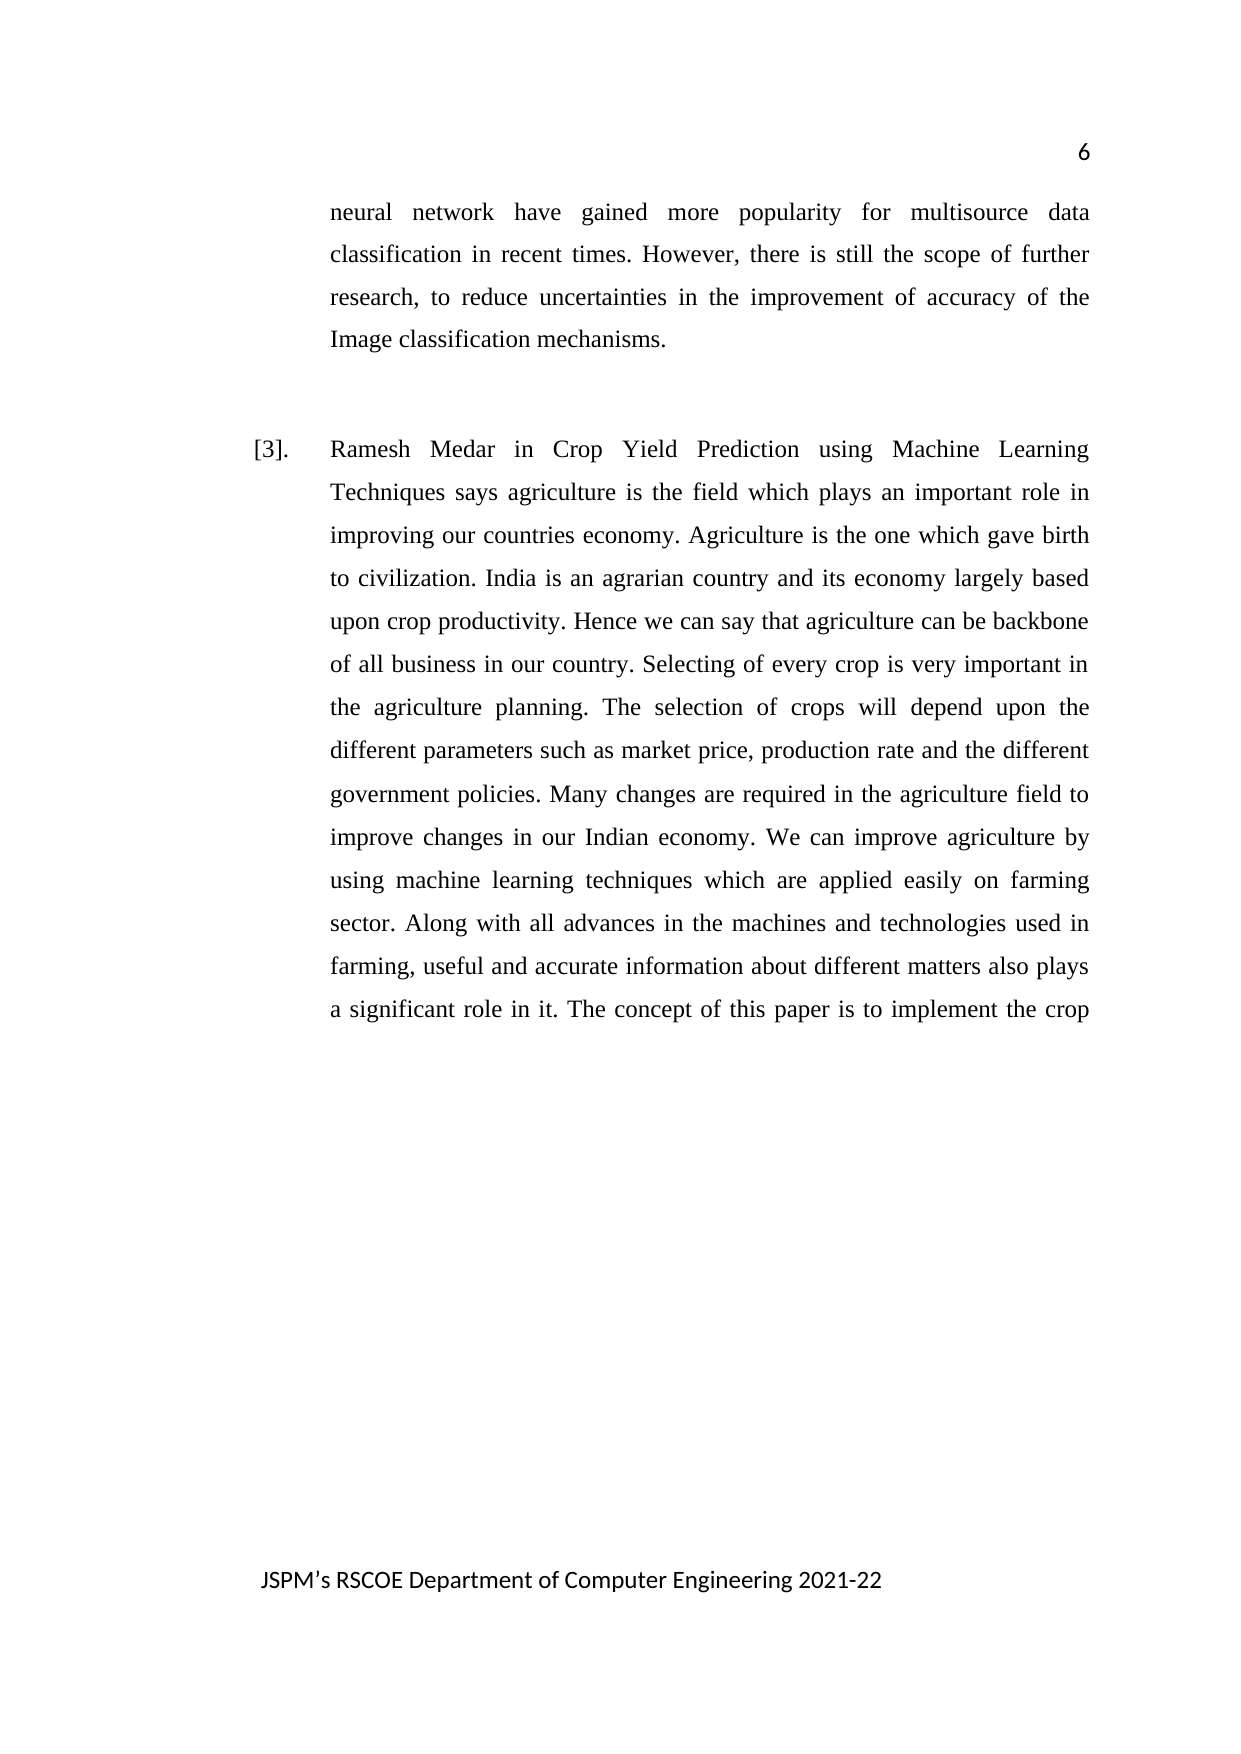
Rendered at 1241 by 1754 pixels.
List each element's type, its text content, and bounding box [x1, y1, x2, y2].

text [3]. Ramesh Medar in Crop Yield Prediction using Machine Learning Techniques says agriculture is the field which plays an important role in improving our countries economy. Agriculture is the one which gave birth to civilization. India is an agrarian country and its economy largely based upon crop productivity. Hence we can say that agriculture can be backbone of all business in our country. Selecting of every crop is very important in the agriculture planning. The selection of crops will depend upon the different parameters such as market price, production rate and the different government policies. Many changes are required in the agriculture field to improve changes in our Indian economy. We can improve agriculture by using machine learning techniques which are applied easily on farming sector. Along with all advances in the machines and technologies used in farming, useful and accurate information about different matters also plays a significant role in it. The concept of this paper is to implement the crop selection method so that this method helps in solving many agriculture and farmers problems. This improves our Indian economy by maximizing the yield rate of crop production. [253, 434, 1090, 1023]
text In the last few decades researchers are interested in land mapping and its classification due to various reasons. The reasons for an increase in the focus of the research community are, the increasing demand for agricultural land and soil health analysis, as the health of the soil, is essential for the healthy production of crops. Image classification is one such approach for soil and land health analysis. It is a complex process having the effects of various factors. This paper has proposed the study of current researches, the problems it addressed, and its prospects. The emphasis is focused on the analytical study of various advanced and efficient classification mechanisms and techniques. Here, it has been attempted to study the factors these approaches have addressed to improve the accuracy of the classification. Proper utilization of the number of features of remotely sensed data and selecting the best suitable classifier are most important for improving the accuracy of the classification. The knowledgebased classification or Non-parametric classifiers like decision tree classifier or neural network have gained more popularity for multisource data classification in recent times. However, there is still the scope of further research, to reduce uncertainties in the improvement of accuracy of the Image classification mechanisms. [330, 197, 1090, 353]
